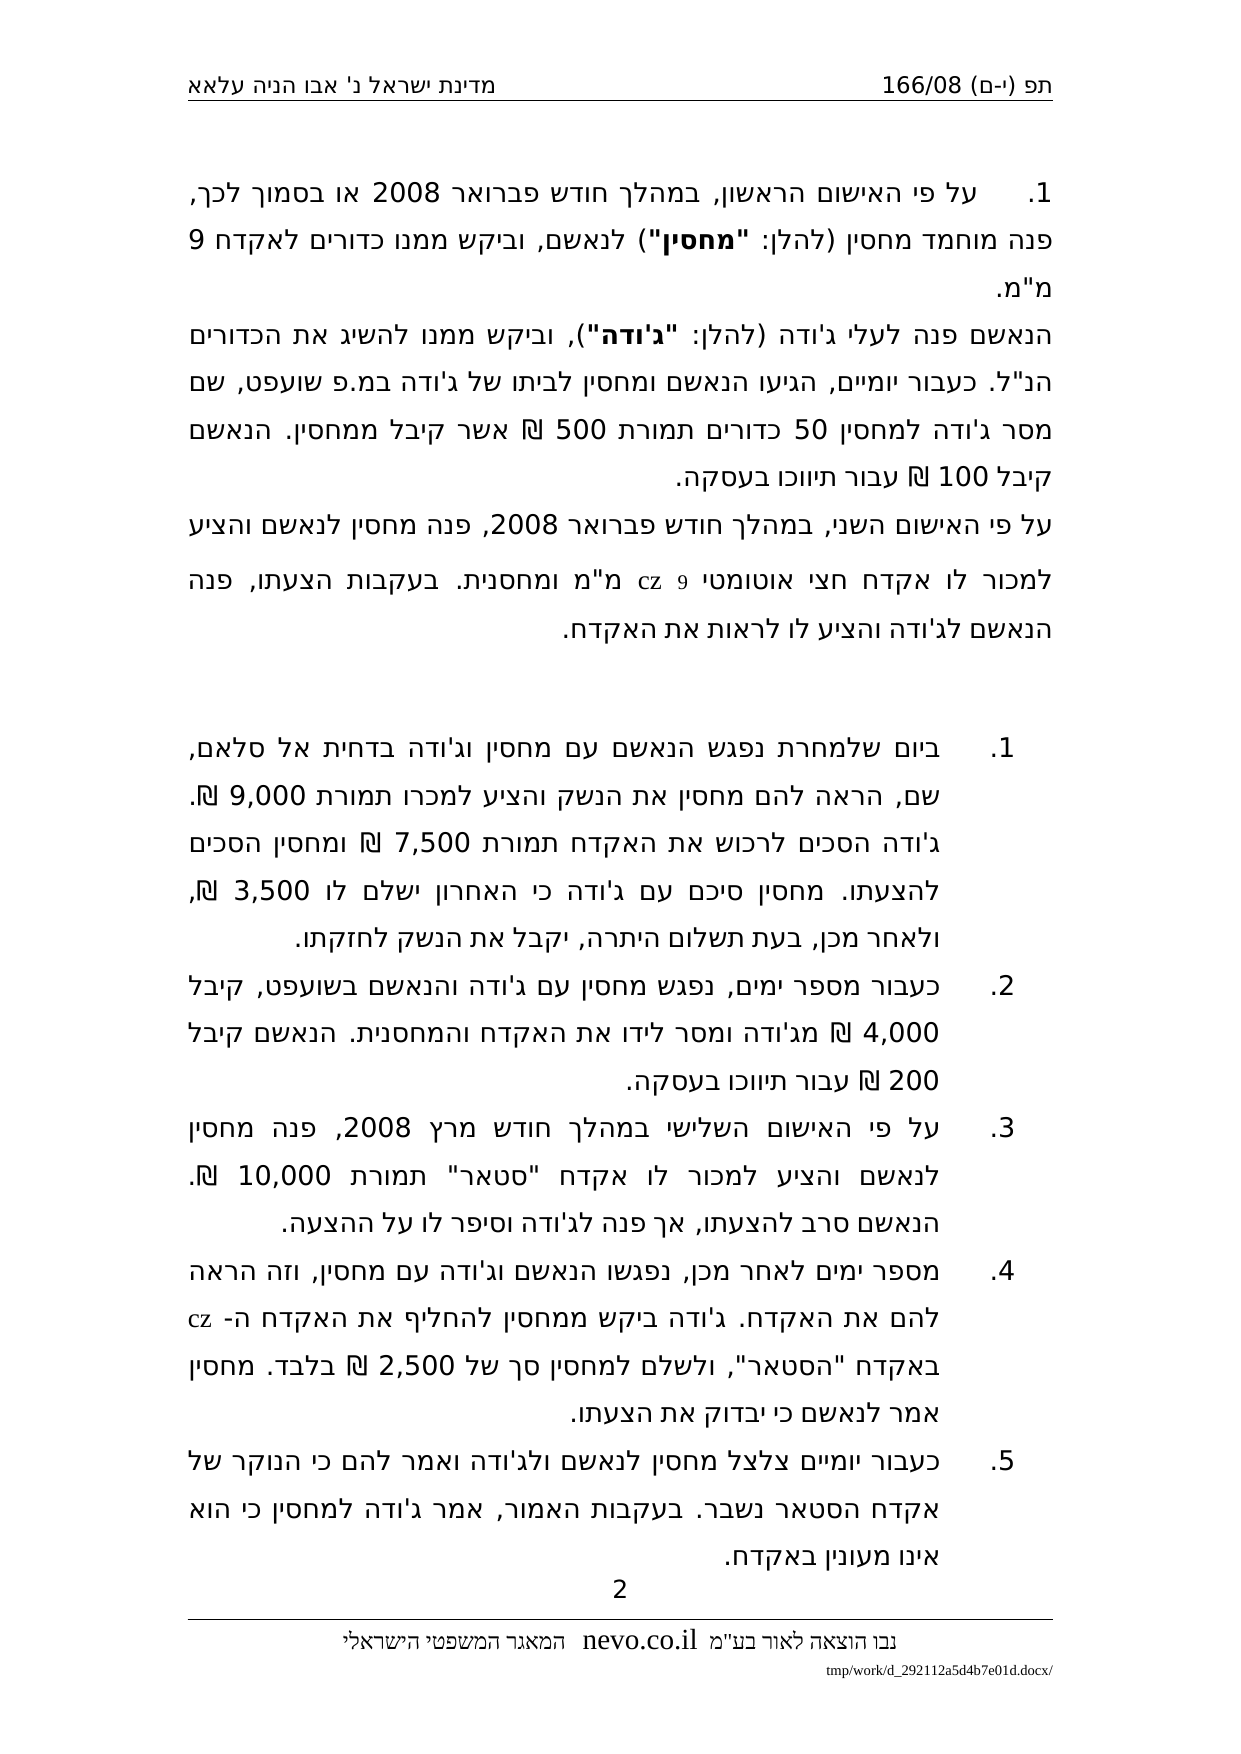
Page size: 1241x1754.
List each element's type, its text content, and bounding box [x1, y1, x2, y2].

list כעבור יומיים צלצל מחסין לנאשם ולג'ודה ואמר להם כי הנוקר של אקדח הסטאר נשבר. בעקבות האמור, אמר ג'ודה למחסין כי הוא אינו מעונין באקדח. [187, 1445, 1015, 1572]
text על פי האישום השני, במהלך חודש פברואר 2008, פנה מחסין לנאשם והציע למכור לו אקדח חצי אוטומטי cz 9 מ"מ ומחסנית. בעקבות הצעתו, פנה הנאשם לג'ודה והציע לו לראות את האקדח. [187, 509, 1053, 645]
text הנאשם פנה לעלי ג'ודה (להלן: "ג'ודה"), וביקש ממנו להשיג את הכדורים הנ"ל. כעבור יומיים, הגיעו הנאשם ומחסין לביתו של ג'ודה במ.פ שועפט, שם מסר ג'ודה למחסין 50 כדורים תמורת 500 ₪ אשר קיבל ממחסין. הנאשם קיבל 100 ₪ עבור תיווכו בעסקה. [187, 319, 1053, 493]
text 1. על פי האישום הראשון, במהלך חודש פברואר 2008 או בסמוך לכך, פנה מוחמד מחסין (להלן: "מחסין") לנאשם, וביקש ממנו כדורים לאקדח 9 מ"מ. [187, 177, 1053, 303]
list מספר ימים לאחר מכן, נפגשו הנאשם וג'ודה עם מחסין, וזה הראה להם את האקדח. ג'ודה ביקש ממחסין להחליף את האקדח ה- cz באקדח "הסטאר", ולשלם למחסין סך של 2,500 ₪ בלבד. מחסין אמר לנאשם כי יבדוק את הצעתו. [187, 1255, 1015, 1429]
list כעבור מספר ימים, נפגש מחסין עם ג'ודה והנאשם בשועפט, קיבל 4,000 ₪ מג'ודה ומסר לידו את האקדח והמחסנית. הנאשם קיבל 200 ₪ עבור תיווכו בעסקה. [187, 970, 1015, 1097]
list על פי האישום השלישי במהלך חודש מרץ 2008, פנה מחסין לנאשם והציע למכור לו אקדח "סטאר" תמורת 10,000 ₪. הנאשם סרב להצעתו, אך פנה לג'ודה וסיפר לו על ההצעה. [187, 1112, 1015, 1239]
list ביום שלמחרת נפגש הנאשם עם מחסין וג'ודה בדחית אל סלאם, שם, הראה להם מחסין את הנשק והציע למכרו תמורת 9,000 ₪. ג'ודה הסכים לרכוש את האקדח תמורת 7,500 ₪ ומחסין הסכים להצעתו. מחסין סיכם עם ג'ודה כי האחרון ישלם לו 3,500 ₪, ולאחר מכן, בעת תשלום היתרה, יקבל את הנשק לחזקתו. [187, 733, 1015, 954]
